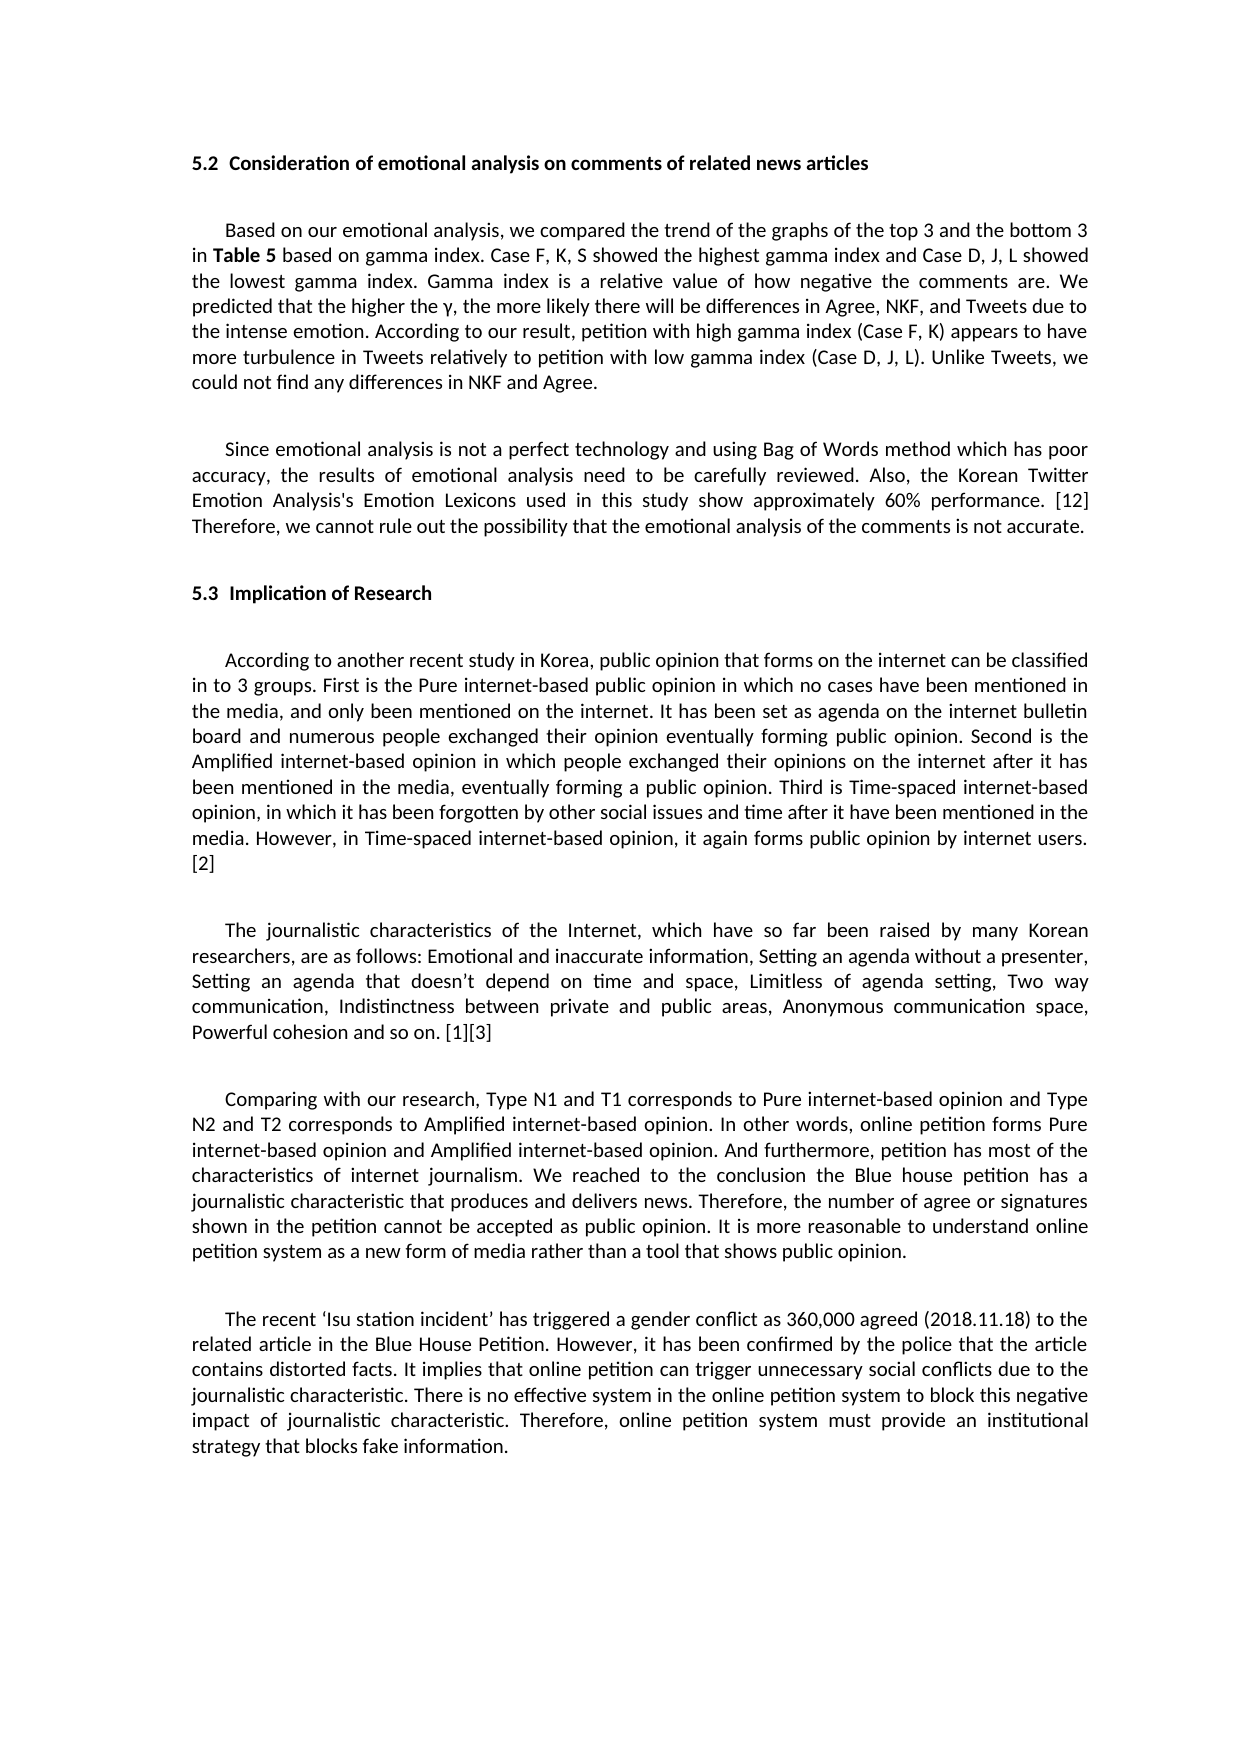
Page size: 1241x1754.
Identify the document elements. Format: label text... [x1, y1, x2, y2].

text Since emotional analysis is not a perfect technology and using Bag of Words method which has poor accuracy, the results of emotional analysis need to be carefully reviewed. Also, the Korean Twitter Emotion Analysis's Emotion Lexicons used in this study show approximately 60% performance. [12] Therefore, we cannot rule out the possibility that the emotional analysis of the comments is not accurate. [192, 437, 1090, 538]
text According to another recent study in Korea, public opinion that forms on the internet can be classified in to 3 groups. First is the Pure internet-based public opinion in which no cases have been mentioned in the media, and only been mentioned on the internet. It has been set as agenda on the internet bulletin board and numerous people exchanged their opinion eventually forming public opinion. Second is the Amplified internet-based opinion in which people exchanged their opinions on the internet after it has been mentioned in the media, eventually forming a public opinion. Third is Time-spaced internet-based opinion, in which it has been forgotten by other social issues and time after it have been mentioned in the media. However, in Time-spaced internet-based opinion, it again forms public opinion by internet users. [2] [192, 647, 1090, 876]
text Based on our emotional analysis, we compared the trend of the graphs of the top 3 and the bottom 3 in Table 5 based on gamma index. Case F, K, S showed the highest gamma index and Case D, J, L showed the lowest gamma index. Gamma index is a relative value of how negative the comments are. We predicted that the higher the γ, the more likely there will be differences in Agree, NKF, and Tweets due to the intense emotion. According to our result, petition with high gamma index (Case F, K) appears to have more turbulence in Tweets relatively to petition with low gamma index (Case D, J, L). Unlike Tweets, we could not find any differences in NKF and Agree. [192, 217, 1090, 395]
list Consideration of emotional analysis on comments of related news articles [192, 150, 1090, 175]
text The recent ‘Isu station incident’ has triggered a gender conflict as 360,000 agreed (2018.11.18) to the related article in the Blue House Petition. However, it has been confirmed by the police that the article contains distorted facts. It implies that online petition can trigger unnecessary social conflicts due to the journalistic characteristic. There is no effective system in the online petition system to block this negative impact of journalistic characteristic. Therefore, online petition system must provide an institutional strategy that blocks fake information. [192, 1306, 1090, 1458]
list Implication of Research [192, 580, 1090, 605]
text Comparing with our research, Type N1 and T1 corresponds to Pure internet-based opinion and Type N2 and T2 corresponds to Amplified internet-based opinion. In other words, online petition forms Pure internet-based opinion and Amplified internet-based opinion. And furthermore, petition has most of the characteristics of internet journalism. We reached to the conclusion the Blue house petition has a journalistic characteristic that produces and delivers news. Therefore, the number of agree or signatures shown in the petition cannot be accepted as public opinion. It is more reasonable to understand online petition system as a new form of media rather than a tool that shows public opinion. [192, 1086, 1090, 1264]
text The journalistic characteristics of the Internet, which have so far been raised by many Korean researchers, are as follows: Emotional and inaccurate information, Setting an agenda without a presenter, Setting an agenda that doesn’t depend on time and space, Limitless of agenda setting, Two way communication, Indistinctness between private and public areas, Anonymous communication space, Powerful cohesion and so on. [1][3] [192, 917, 1090, 1044]
